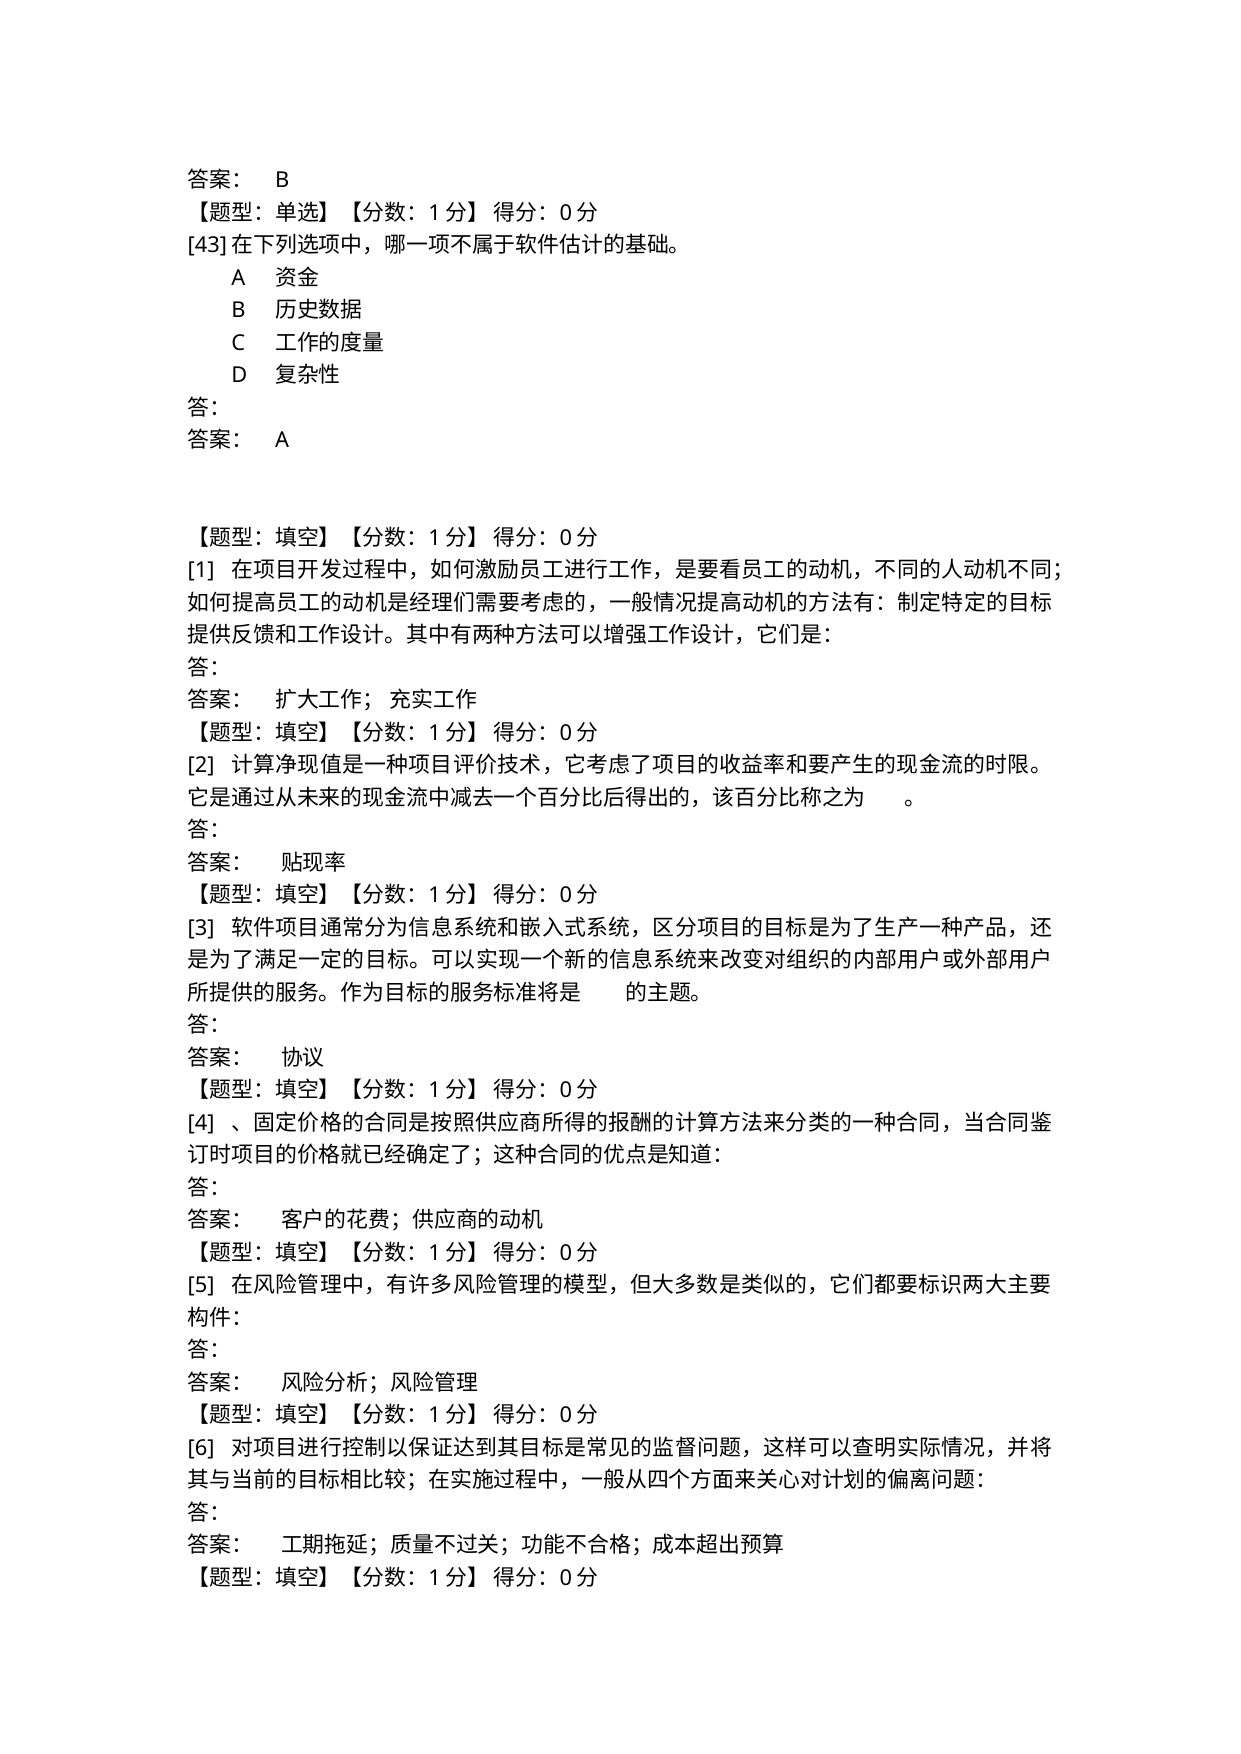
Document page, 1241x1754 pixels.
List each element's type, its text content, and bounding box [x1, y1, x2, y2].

text [6] 对项目进行控制以保证达到其目标是常见的监督问题，这样可以查明实际情况，并将其与当前的目标相比较；在实施过程中，一般从四个方面来关心对计划的偏离问题： [187, 1429, 1053, 1494]
text 【题型：单选】【分数：1分】 得分：0分 [187, 194, 1053, 227]
text [3] 软件项目通常分为信息系统和嵌入式系统，区分项目的目标是为了生产一种产品，还是为了满足一定的目标。可以实现一个新的信息系统来改变对组织的内部用户或外部用户所提供的服务。作为目标的服务标准将是 的主题。 [187, 909, 1053, 1007]
text 答案： 扩大工作； 充实工作 [187, 682, 1053, 714]
text [1] 在项目开发过程中，如何激励员工进行工作，是要看员工的动机，不同的人动机不同；如何提高员工的动机是经理们需要考虑的，一般情况提高动机的方法有：制定特定的目标、提供反馈和工作设计。其中有两种方法可以增强工作设计，它们是： [187, 552, 1053, 649]
text 答： [187, 649, 1053, 682]
text 【题型：填空】【分数：1分】 得分：0分 [187, 1559, 1053, 1592]
text [43] 在下列选项中，哪一项不属于软件估计的基础。 [187, 227, 1053, 259]
text [2] 计算净现值是一种项目评价技术，它考虑了项目的收益率和要产生的现金流的时限。它是通过从未来的现金流中减去一个百分比后得出的，该百分比称之为 。 [187, 747, 1053, 812]
text 答案： 贴现率 [187, 844, 1053, 877]
text 答案： 工期拖延；质量不过关；功能不合格；成本超出预算 [187, 1527, 1053, 1559]
text 【题型：填空】【分数：1分】 得分：0分 [187, 877, 1053, 909]
text 答： [187, 389, 1053, 422]
text C 工作的度量 [187, 324, 1053, 357]
text 【题型：填空】【分数：1分】 得分：0分 [187, 519, 1053, 552]
text 答： [187, 1494, 1053, 1527]
text 答： [187, 1332, 1053, 1364]
text 答： [187, 1007, 1053, 1039]
text 答案： 协议 [187, 1039, 1053, 1072]
text A 资金 [187, 259, 1053, 292]
text 【题型：填空】【分数：1分】 得分：0分 [187, 1234, 1053, 1267]
text 答： [187, 812, 1053, 844]
text 【题型：填空】【分数：1分】 得分：0分 [187, 1072, 1053, 1104]
text 【题型：填空】【分数：1分】 得分：0分 [187, 1397, 1053, 1429]
text 答案： A [187, 422, 1053, 454]
text 答案： 客户的花费；供应商的动机 [187, 1202, 1053, 1234]
text 答： [187, 1169, 1053, 1202]
text 答案： B [187, 162, 1053, 194]
text [5] 在风险管理中，有许多风险管理的模型，但大多数是类似的，它们都要标识两大主要构件： [187, 1267, 1053, 1332]
text 答案： 风险分析；风险管理 [187, 1364, 1053, 1397]
text 【题型：填空】【分数：1分】 得分：0分 [187, 714, 1053, 747]
text B 历史数据 [187, 292, 1053, 324]
text D 复杂性 [187, 357, 1053, 389]
text [4] 、固定价格的合同是按照供应商所得的报酬的计算方法来分类的一种合同，当合同鉴订时项目的价格就已经确定了；这种合同的优点是知道： [187, 1104, 1053, 1169]
